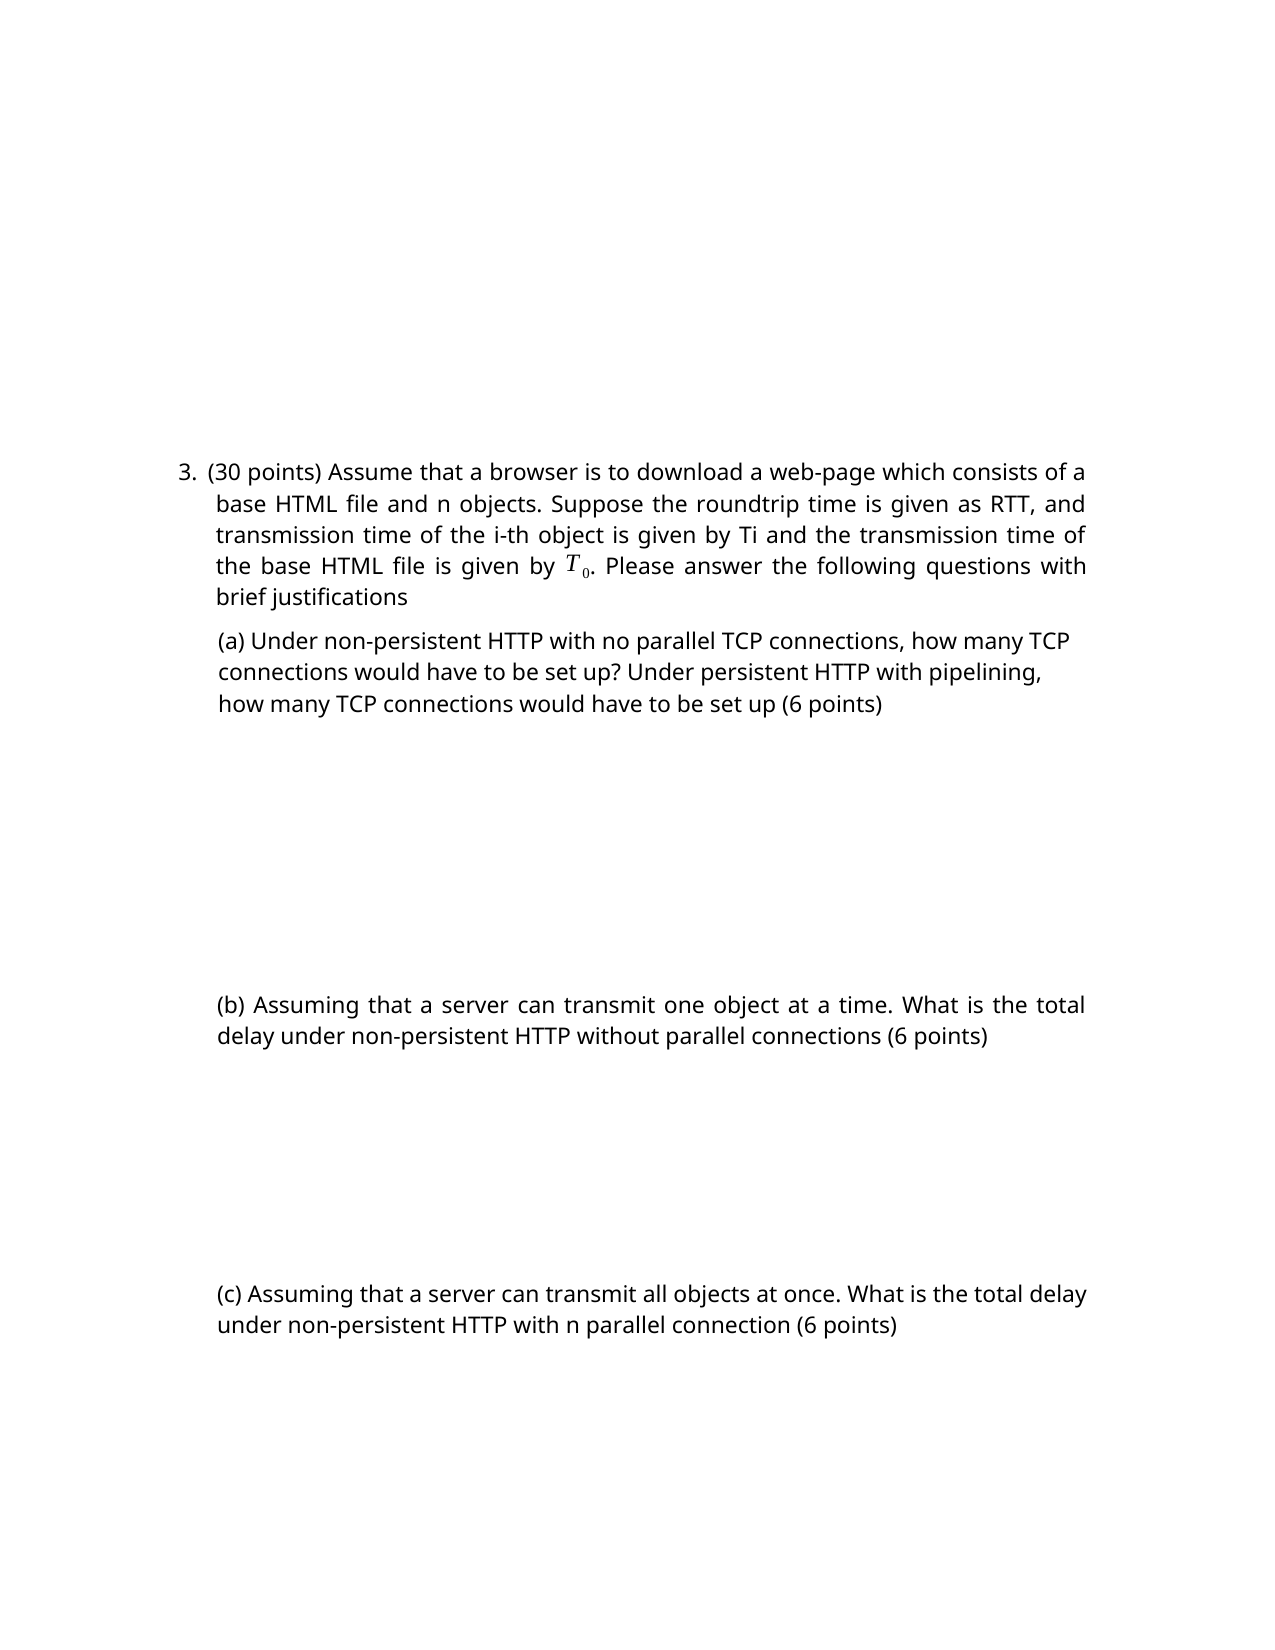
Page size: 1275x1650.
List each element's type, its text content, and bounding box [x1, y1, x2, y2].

list (a) Under non-persistent HTTP with no parallel TCP connections, how many TCP connections would have to be set up? Under persistent HTTP with pipelining, how many TCP connections would have to be set up (6 points) [183, 625, 1087, 719]
list (c) Assuming that a server can transmit all objects at once. What is the total delay under non-persistent HTTP with n parallel connection (6 points) [179, 1278, 1087, 1340]
text (30 points) Assume that a browser is to download a web-page which consists of a base HTML file and n objects. Suppose the roundtrip time is given as RTT, and transmission time of the i-th object is given by Ti and the transmission time of the base HTML file is given by . Please answer the following questions with brief justifications [178, 456, 1087, 613]
list (b) Assuming that a server can transmit one object at a time. What is the total delay under non-persistent HTTP without parallel connections (6 points) [179, 989, 1087, 1051]
